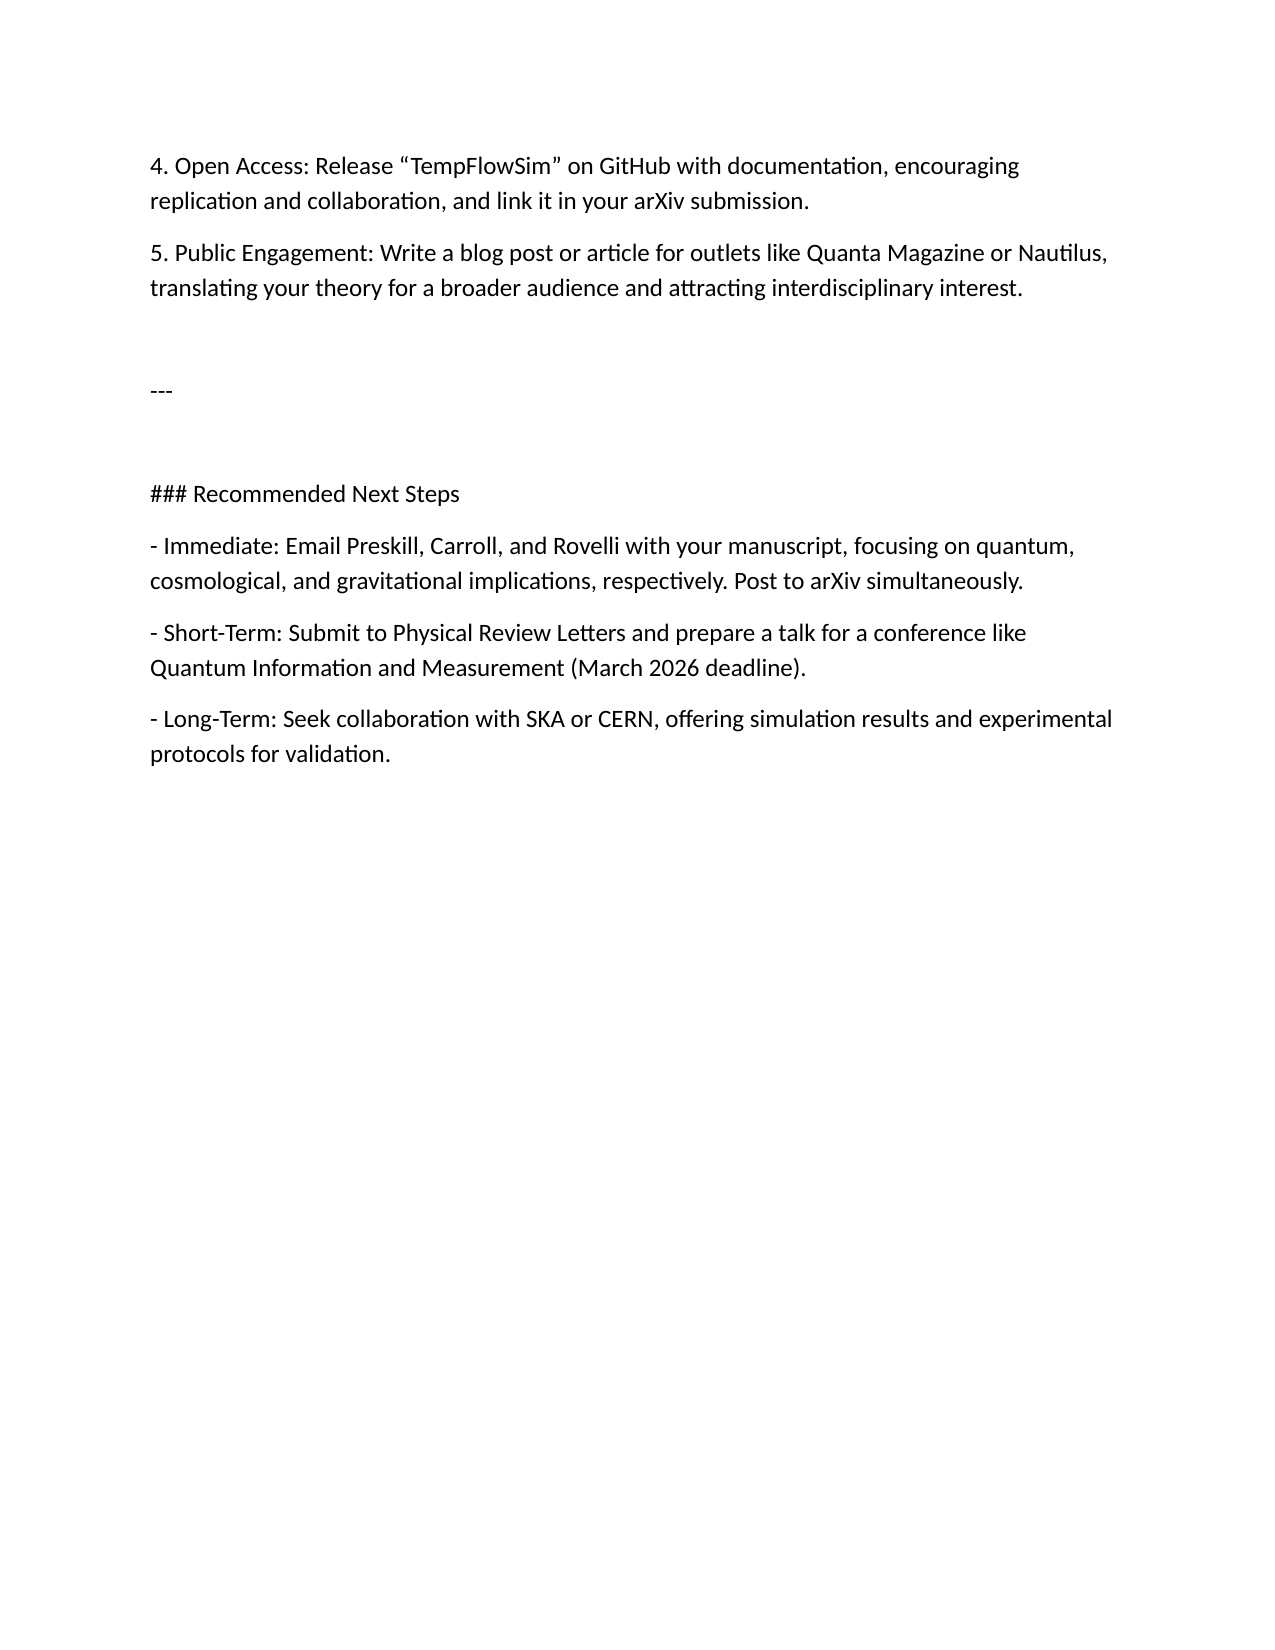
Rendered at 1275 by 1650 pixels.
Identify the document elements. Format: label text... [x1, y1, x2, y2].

text - Short-Term: Submit to Physical Review Letters and prepare a talk for a conference like Quantum Information and Measurement (March 2026 deadline). [150, 617, 1125, 682]
text 5. Public Engagement: Write a blog post or article for outlets like Quanta Magazine or Nautilus, translating your theory for a broader audience and attracting interdisciplinary interest. [150, 237, 1125, 302]
text - Long-Term: Seek collaboration with SKA or CERN, offering simulation results and experimental protocols for validation. [150, 703, 1125, 769]
text - Immediate: Email Preskill, Carroll, and Rovelli with your manuscript, focusing on quantum, cosmological, and gravitational implications, respectively. Post to arXiv simultaneously. [150, 530, 1125, 596]
text 4. Open Access: Release “TempFlowSim” on GitHub with documentation, encouraging replication and collaboration, and link it in your arXiv submission. [150, 150, 1125, 216]
text ### Recommended Next Steps [150, 478, 1125, 509]
text --- [150, 375, 1125, 406]
